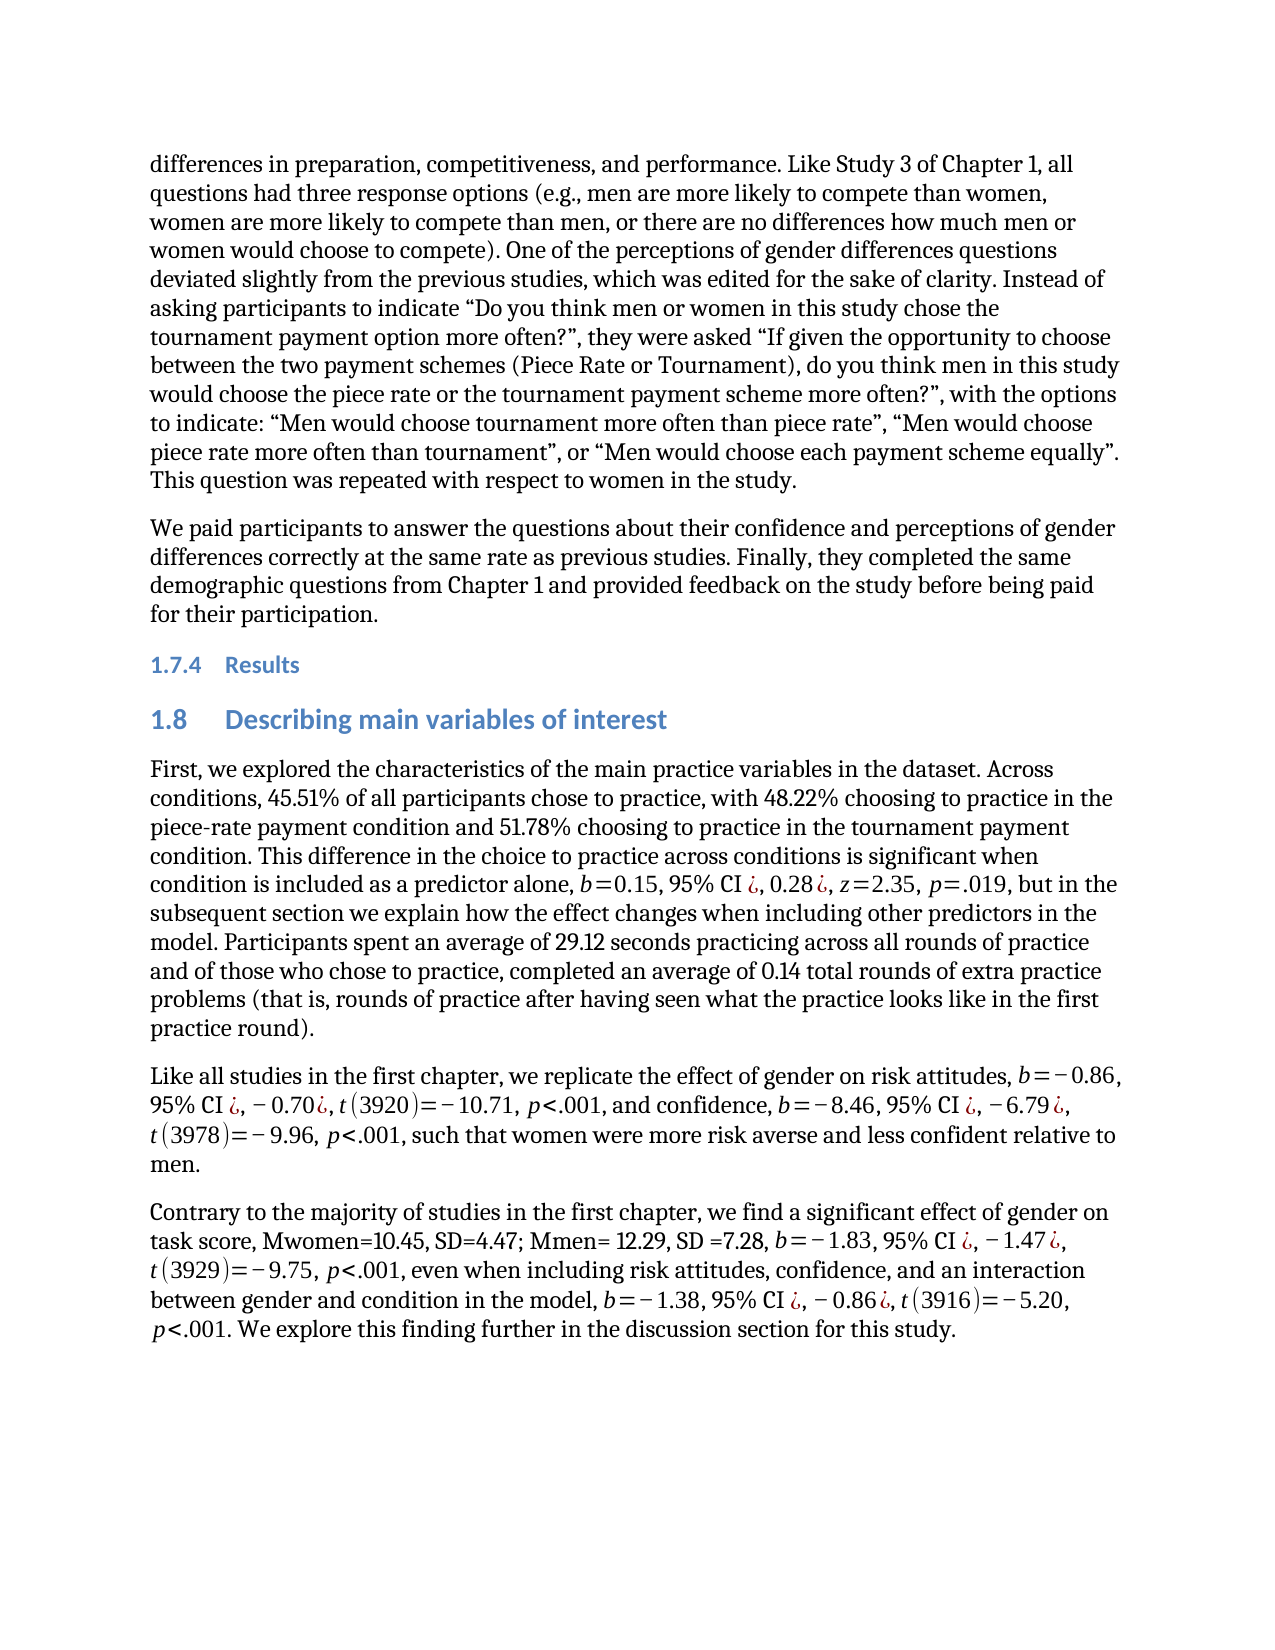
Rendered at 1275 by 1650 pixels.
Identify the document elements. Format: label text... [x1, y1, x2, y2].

text We paid participants to answer the questions about their confidence and perceptions of gender differences correctly at the same rate as previous studies. Finally, they completed the same demographic questions from Chapter 1 and provided feedback on the study before being paid for their participation. [150, 514, 1125, 629]
text First, we explored the characteristics of the main practice variables in the dataset. Across conditions, 45.51% of all participants chose to practice, with 48.22% choosing to practice in the piece-rate payment condition and 51.78% choosing to practice in the tournament payment condition. This difference in the choice to practice across conditions is significant when condition is included as a predictor alone, , 95% CI , , , , but in the subsequent section we explain how the effect changes when including other predictors in the model. Participants spent an average of 29.12 seconds practicing across all rounds of practice and of those who chose to practice, completed an average of 0.14 total rounds of extra practice problems (that is, rounds of practice after having seen what the practice looks like in the first practice round). [150, 755, 1125, 1043]
text Like all studies in the first chapter, we replicate the effect of gender on risk attitudes, , 95% CI , , , , and confidence, , 95% CI , , , , such that women were more risk averse and less confident relative to men. [150, 1062, 1125, 1179]
subtitle 1.7.4 Results [150, 649, 1125, 680]
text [150, 150, 1125, 495]
subtitle 1.8 Describing main variables of interest [150, 701, 1125, 737]
text Contrary to the majority of studies in the first chapter, we find a significant effect of gender on task score, Mwomen=10.45, SD=4.47; Mmen= 12.29, SD =7.28, , 95% CI , , , , even when including risk attitudes, confidence, and an interaction between gender and condition in the model, , 95% CI , , , . We explore this finding further in the discussion section for this study. [150, 1198, 1125, 1344]
